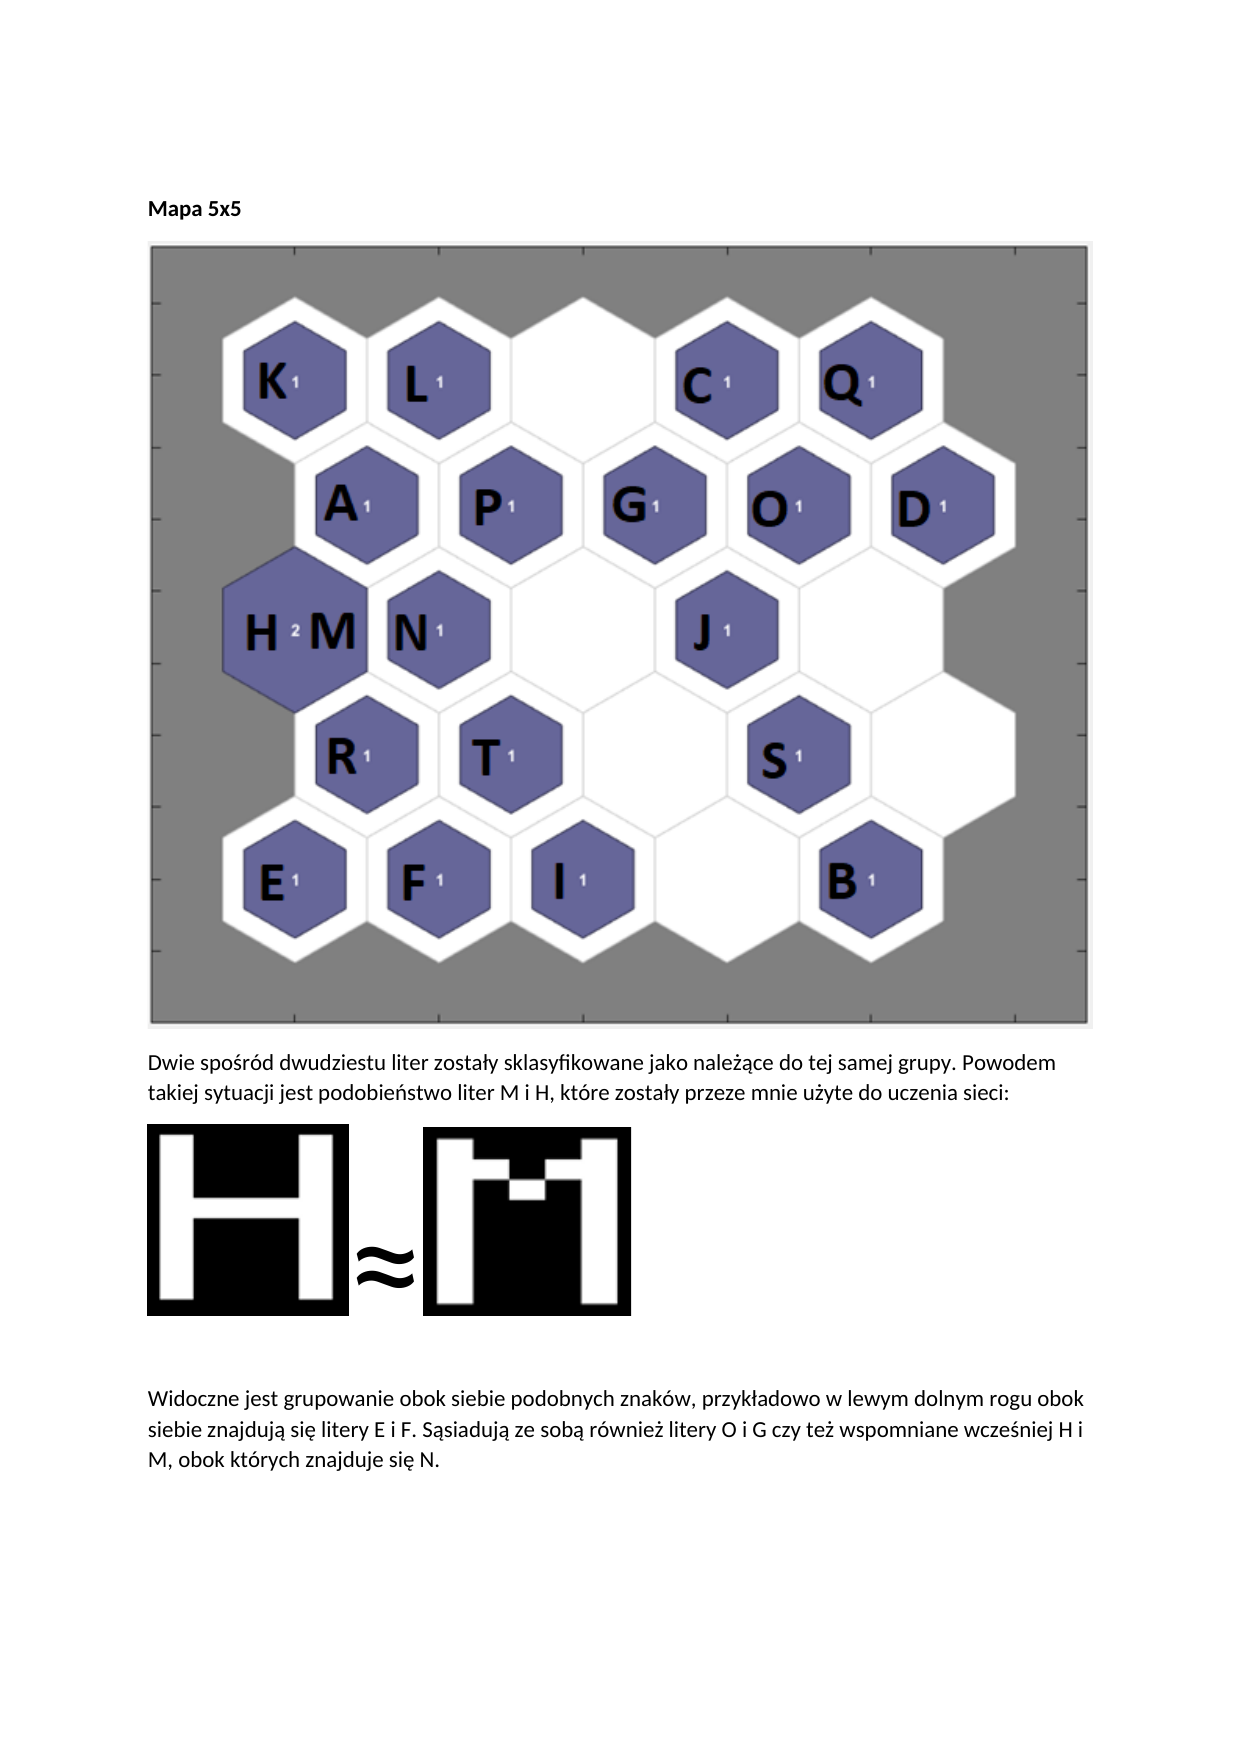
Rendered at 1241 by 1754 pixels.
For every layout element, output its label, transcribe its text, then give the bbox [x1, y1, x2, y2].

text Widoczne jest grupowanie obok siebie podobnych znaków, przykładowo w lewym dolnym rogu obok siebie znajdują się litery E i F. Sąsiadują ze sobą również litery O i G czy też wspomniane wcześniej H i M, obok których znajduje się N. [148, 1384, 1093, 1473]
picture [147, 241, 1093, 1029]
text Dwie spośród dwudziestu liter zostały sklasyfikowane jako należące do tej samej grupy. Powodem takiej sytuacji jest podobieństwo liter M i H, które zostały przeze mnie użyte do uczenia sieci: [148, 1048, 1093, 1106]
picture [423, 1127, 632, 1316]
text Mapa 5x5 [148, 194, 1093, 222]
picture [147, 1124, 349, 1316]
